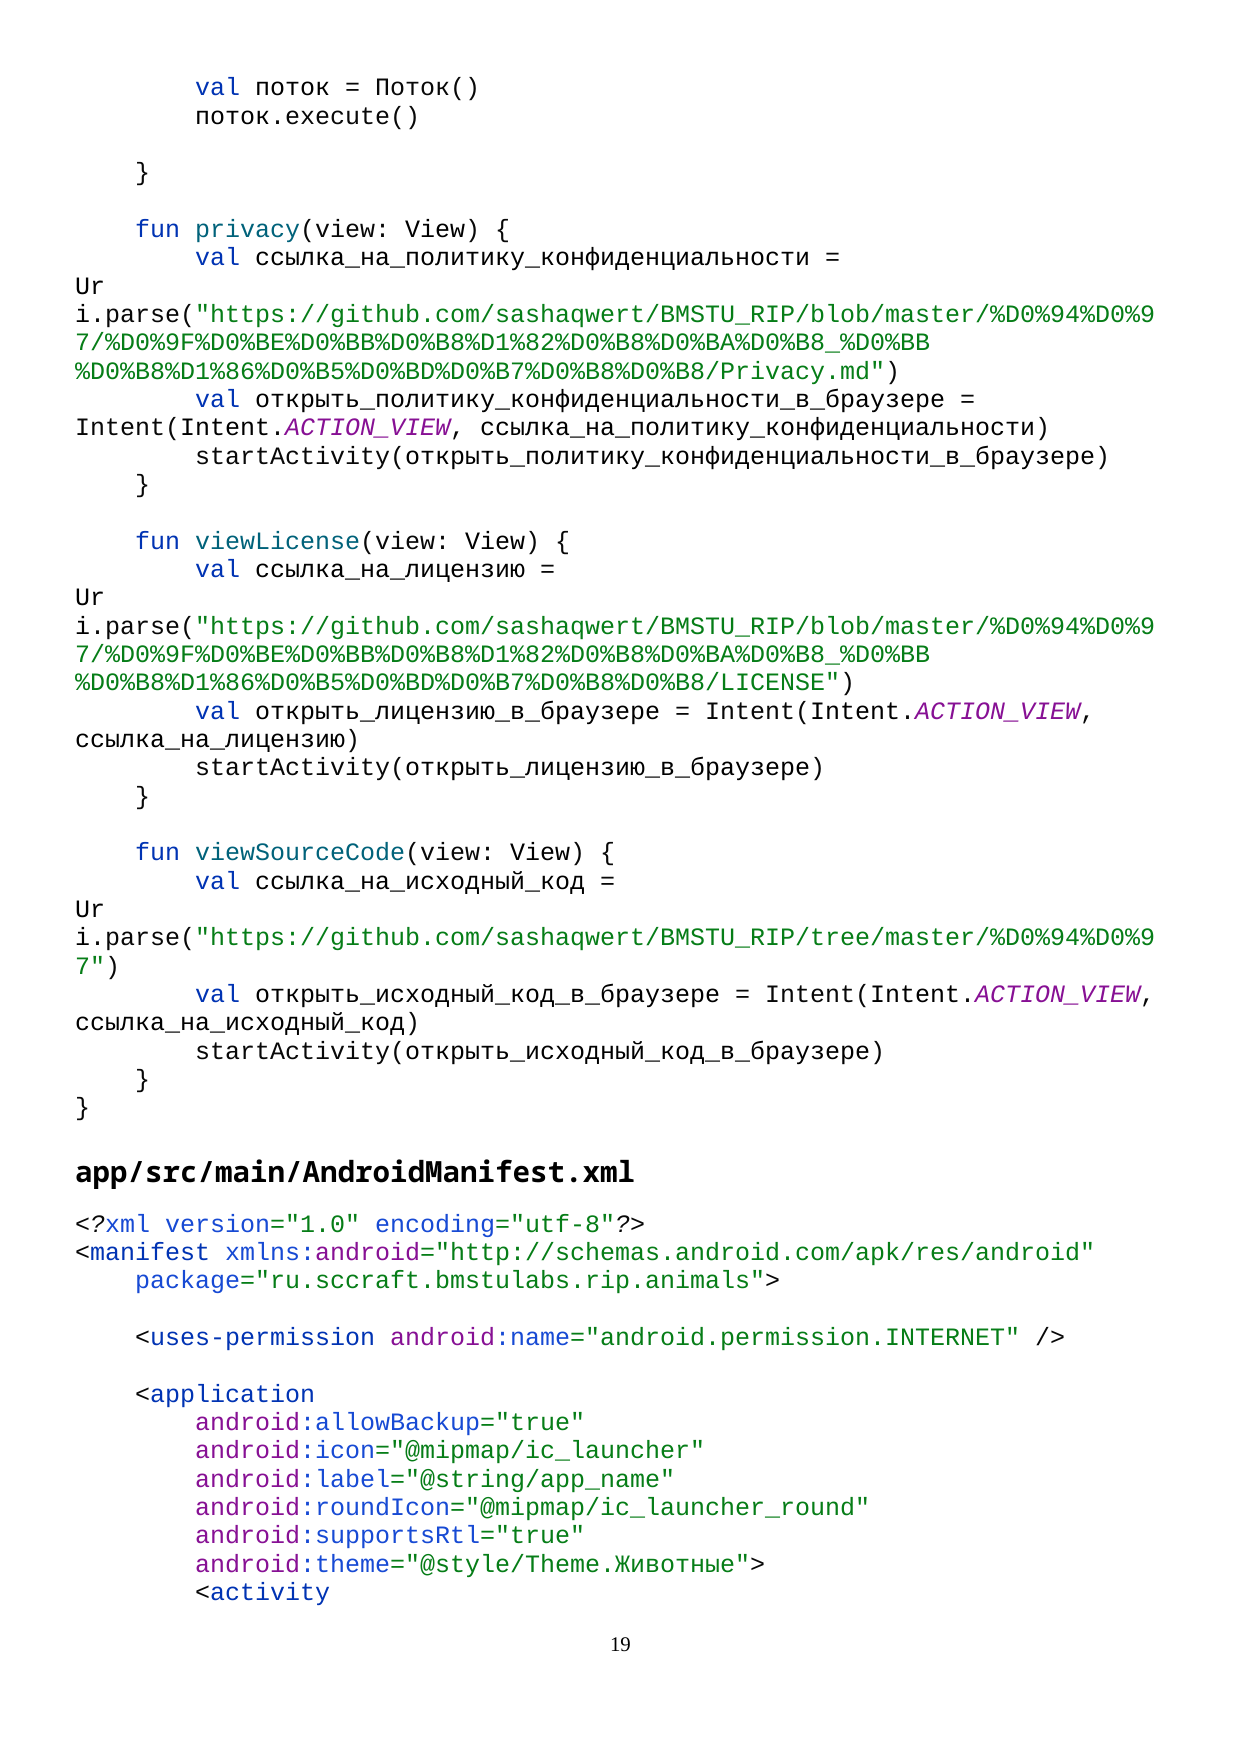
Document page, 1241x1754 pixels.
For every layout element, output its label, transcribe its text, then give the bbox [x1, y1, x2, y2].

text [75, 75, 1165, 1123]
text app/src/main/AndroidManifest.xml [75, 1152, 1165, 1191]
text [75, 1211, 1165, 1608]
